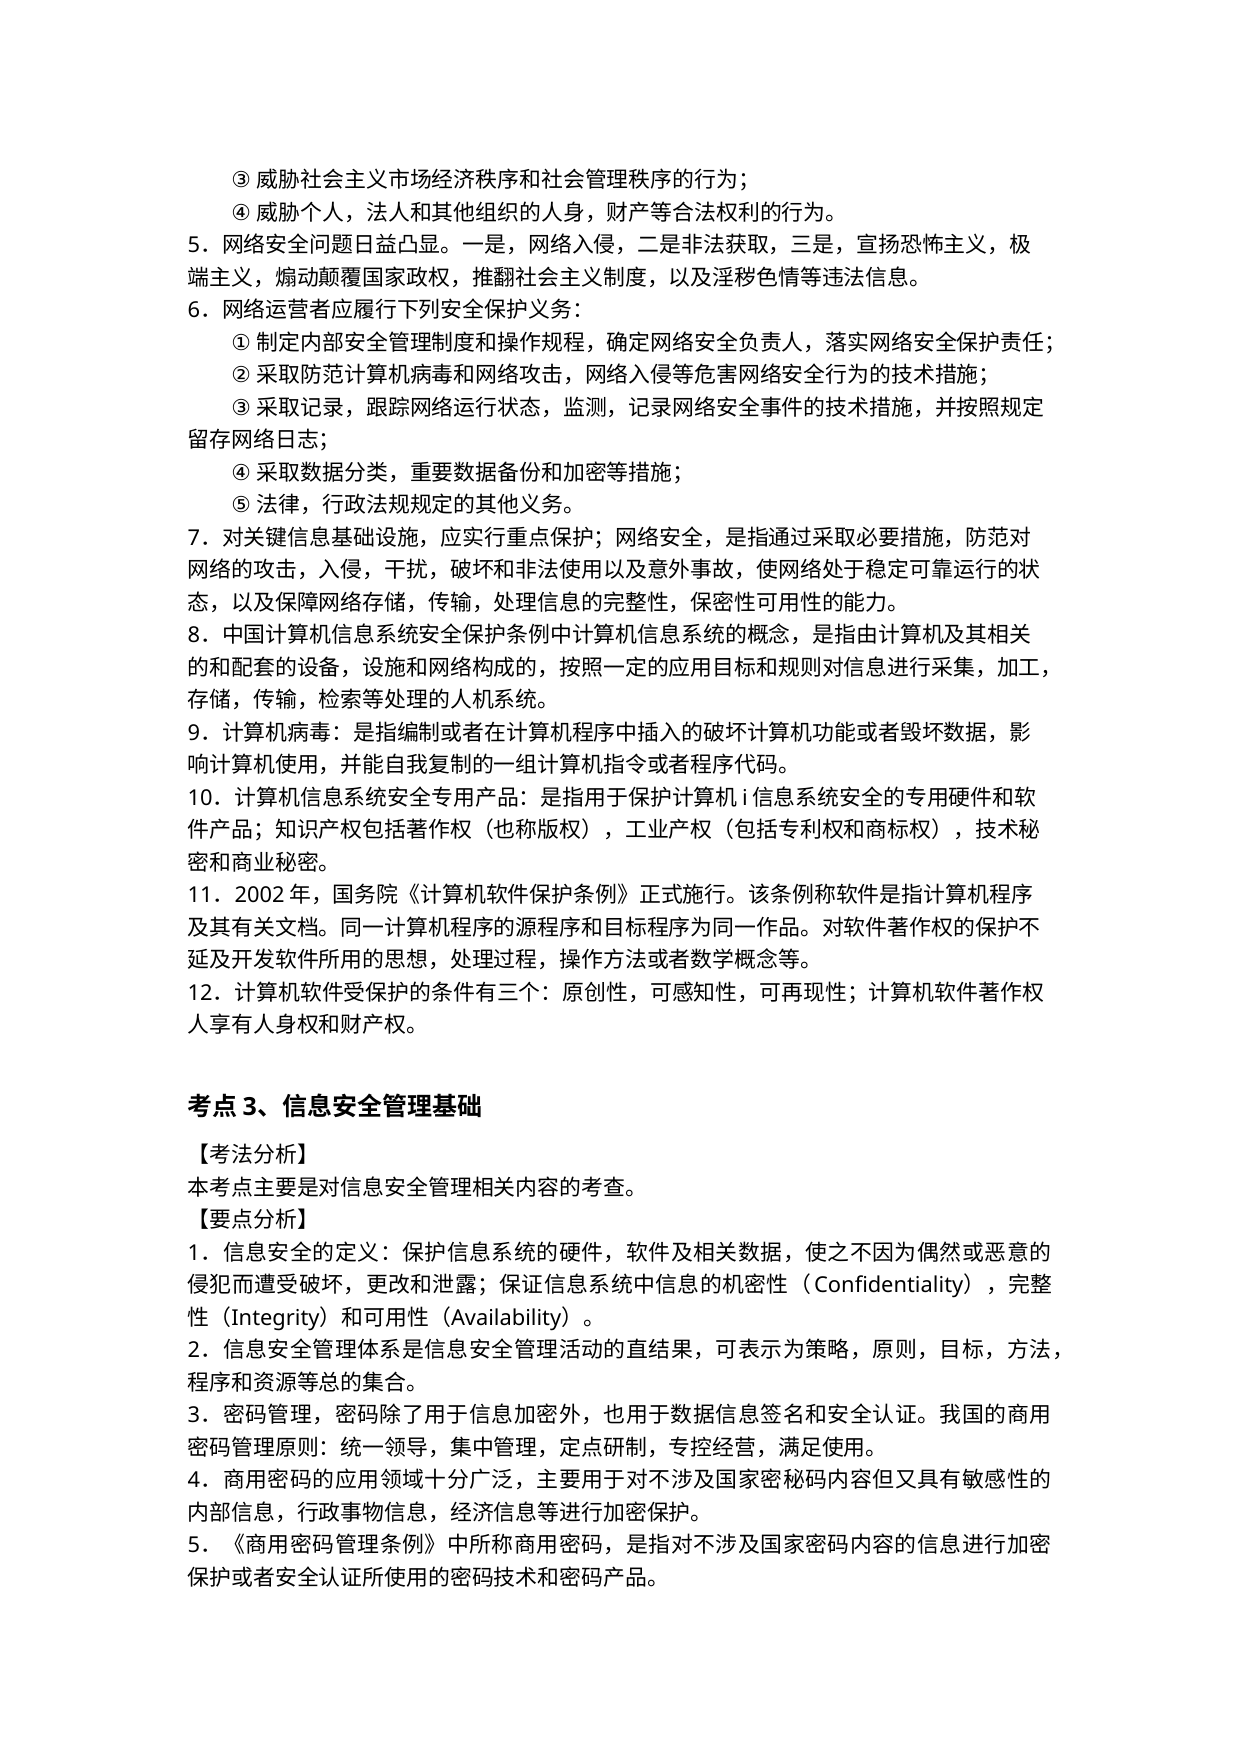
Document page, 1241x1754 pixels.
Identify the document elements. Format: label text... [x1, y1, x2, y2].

text 【考法分析】 [187, 1137, 1053, 1169]
text ③ 威胁社会主义市场经济秩序和社会管理秩序的行为； [187, 162, 1053, 194]
text 10．计算机信息系统安全专用产品：是指用于保护计算机i信息系统安全的专用硬件和软件产品；知识产权包括著作权（也称版权），工业产权（包括专利权和商标权），技术秘密和商业秘密。 [187, 779, 1053, 877]
text 2．信息安全管理体系是信息安全管理活动的直结果，可表示为策略，原则，目标，方法，程序和资源等总的集合。 [187, 1332, 1053, 1397]
text 9．计算机病毒：是指编制或者在计算机程序中插入的破坏计算机功能或者毁坏数据，影响计算机使用，并能自我复制的一组计算机指令或者程序代码。 [187, 714, 1053, 779]
text 5．网络安全问题日益凸显。一是，网络入侵，二是非法获取，三是，宣扬恐怖主义，极端主义，煽动颠覆国家政权，推翻社会主义制度，以及淫秽色情等违法信息。 [187, 227, 1053, 292]
text 3．密码管理，密码除了用于信息加密外，也用于数据信息签名和安全认证。我国的商用密码管理原则：统一领导，集中管理，定点研制，专控经营，满足使用。 [187, 1397, 1053, 1462]
text 6．网络运营者应履行下列安全保护义务： [187, 292, 1053, 324]
text 8．中国计算机信息系统安全保护条例中计算机信息系统的概念，是指由计算机及其相关的和配套的设备，设施和网络构成的，按照一定的应用目标和规则对信息进行采集，加工，存储，传输，检索等处理的人机系统。 [187, 617, 1053, 714]
text 1．信息安全的定义：保护信息系统的硬件，软件及相关数据，使之不因为偶然或恶意的侵犯而遭受破坏，更改和泄露；保证信息系统中信息的机密性（Confidentiality），完整性（Integrity）和可用性（Availability）。 [187, 1234, 1053, 1332]
text ② 采取防范计算机病毒和网络攻击，网络入侵等危害网络安全行为的技术措施； [187, 357, 1053, 389]
text 本考点主要是对信息安全管理相关内容的考查。 [187, 1169, 1053, 1202]
text 4．商用密码的应用领域十分广泛，主要用于对不涉及国家密秘码内容但又具有敏感性的内部信息，行政事物信息，经济信息等进行加密保护。 [187, 1462, 1053, 1527]
subtitle 考点3、信息安全管理基础 [187, 1072, 1053, 1137]
text ⑤ 法律，行政法规规定的其他义务。 [187, 487, 1053, 519]
text 7．对关键信息基础设施，应实行重点保护；网络安全，是指通过采取必要措施，防范对网络的攻击，入侵，干扰，破坏和非法使用以及意外事故，使网络处于稳定可靠运行的状态，以及保障网络存储，传输，处理信息的完整性，保密性可用性的能力。 [187, 519, 1053, 617]
text 【要点分析】 [187, 1202, 1053, 1234]
text ④ 威胁个人，法人和其他组织的人身，财产等合法权利的行为。 [187, 194, 1053, 227]
text 5．《商用密码管理条例》中所称商用密码，是指对不涉及国家密码内容的信息进行加密保护或者安全认证所使用的密码技术和密码产品。 [187, 1527, 1053, 1592]
text 12．计算机软件受保护的条件有三个：原创性，可感知性，可再现性；计算机软件著作权人享有人身权和财产权。 [187, 974, 1053, 1039]
text ① 制定内部安全管理制度和操作规程，确定网络安全负责人，落实网络安全保护责任； [187, 324, 1053, 357]
text 11．2002年，国务院《计算机软件保护条例》正式施行。该条例称软件是指计算机程序及其有关文档。同一计算机程序的源程序和目标程序为同一作品。对软件著作权的保护不延及开发软件所用的思想，处理过程，操作方法或者数学概念等。 [187, 877, 1053, 974]
text ④ 采取数据分类，重要数据备份和加密等措施； [187, 454, 1053, 487]
text ③ 采取记录，跟踪网络运行状态，监测，记录网络安全事件的技术措施，并按照规定留存网络日志； [187, 389, 1053, 454]
